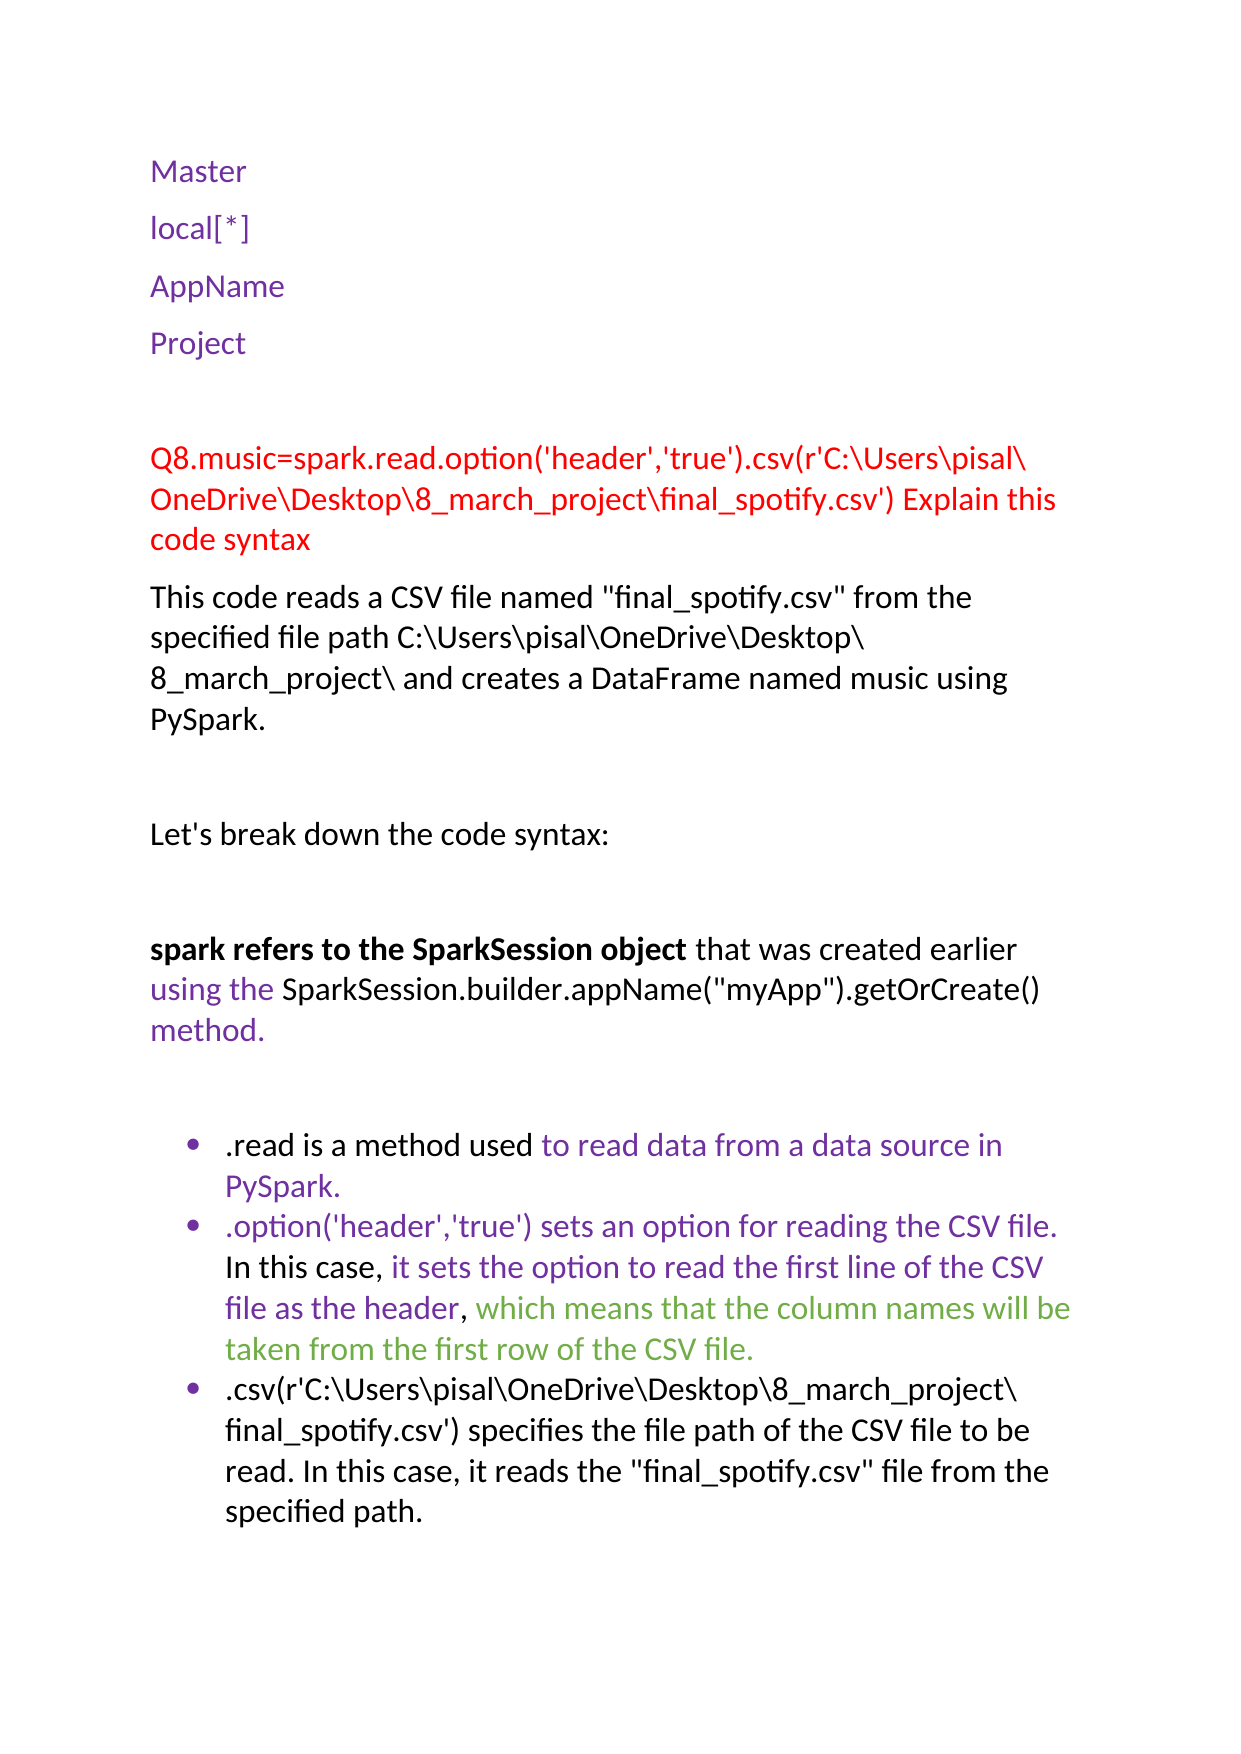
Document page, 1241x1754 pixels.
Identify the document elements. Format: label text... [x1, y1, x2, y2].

text AppName [150, 265, 1090, 306]
text Master [150, 150, 1090, 191]
list .option('header','true') sets an option for reading the CSV file. In this case, it sets the option to read the first line of the CSV file as the header, which means that the column names will be taken from the first row of the CSV file. [187, 1205, 1090, 1368]
list .csv(r'C:\Users\pisal\OneDrive\Desktop\8_march_project\final_spotify.csv') specifies the file path of the CSV file to be read. In this case, it reads the "final_spotify.csv" file from the specified path. [187, 1368, 1090, 1531]
text This code reads a CSV file named "final_spotify.csv" from the specified file path C:\Users\pisal\OneDrive\Desktop\8_march_project\ and creates a DataFrame named music using PySpark. [150, 576, 1090, 739]
text Let's break down the code syntax: [150, 813, 1090, 853]
text local[*] [150, 207, 1090, 248]
text spark refers to the SparkSession object that was created earlier using the SparkSession.builder.appName("myApp").getOrCreate() method. [150, 928, 1090, 1050]
list .read is a method used to read data from a data source in PySpark. [187, 1124, 1090, 1205]
text Q8.music=spark.read.option('header','true').csv(r'C:\Users\pisal\OneDrive\Desktop\8_march_project\final_spotify.csv') Explain this code syntax [150, 437, 1090, 559]
text Project [150, 322, 1090, 363]
